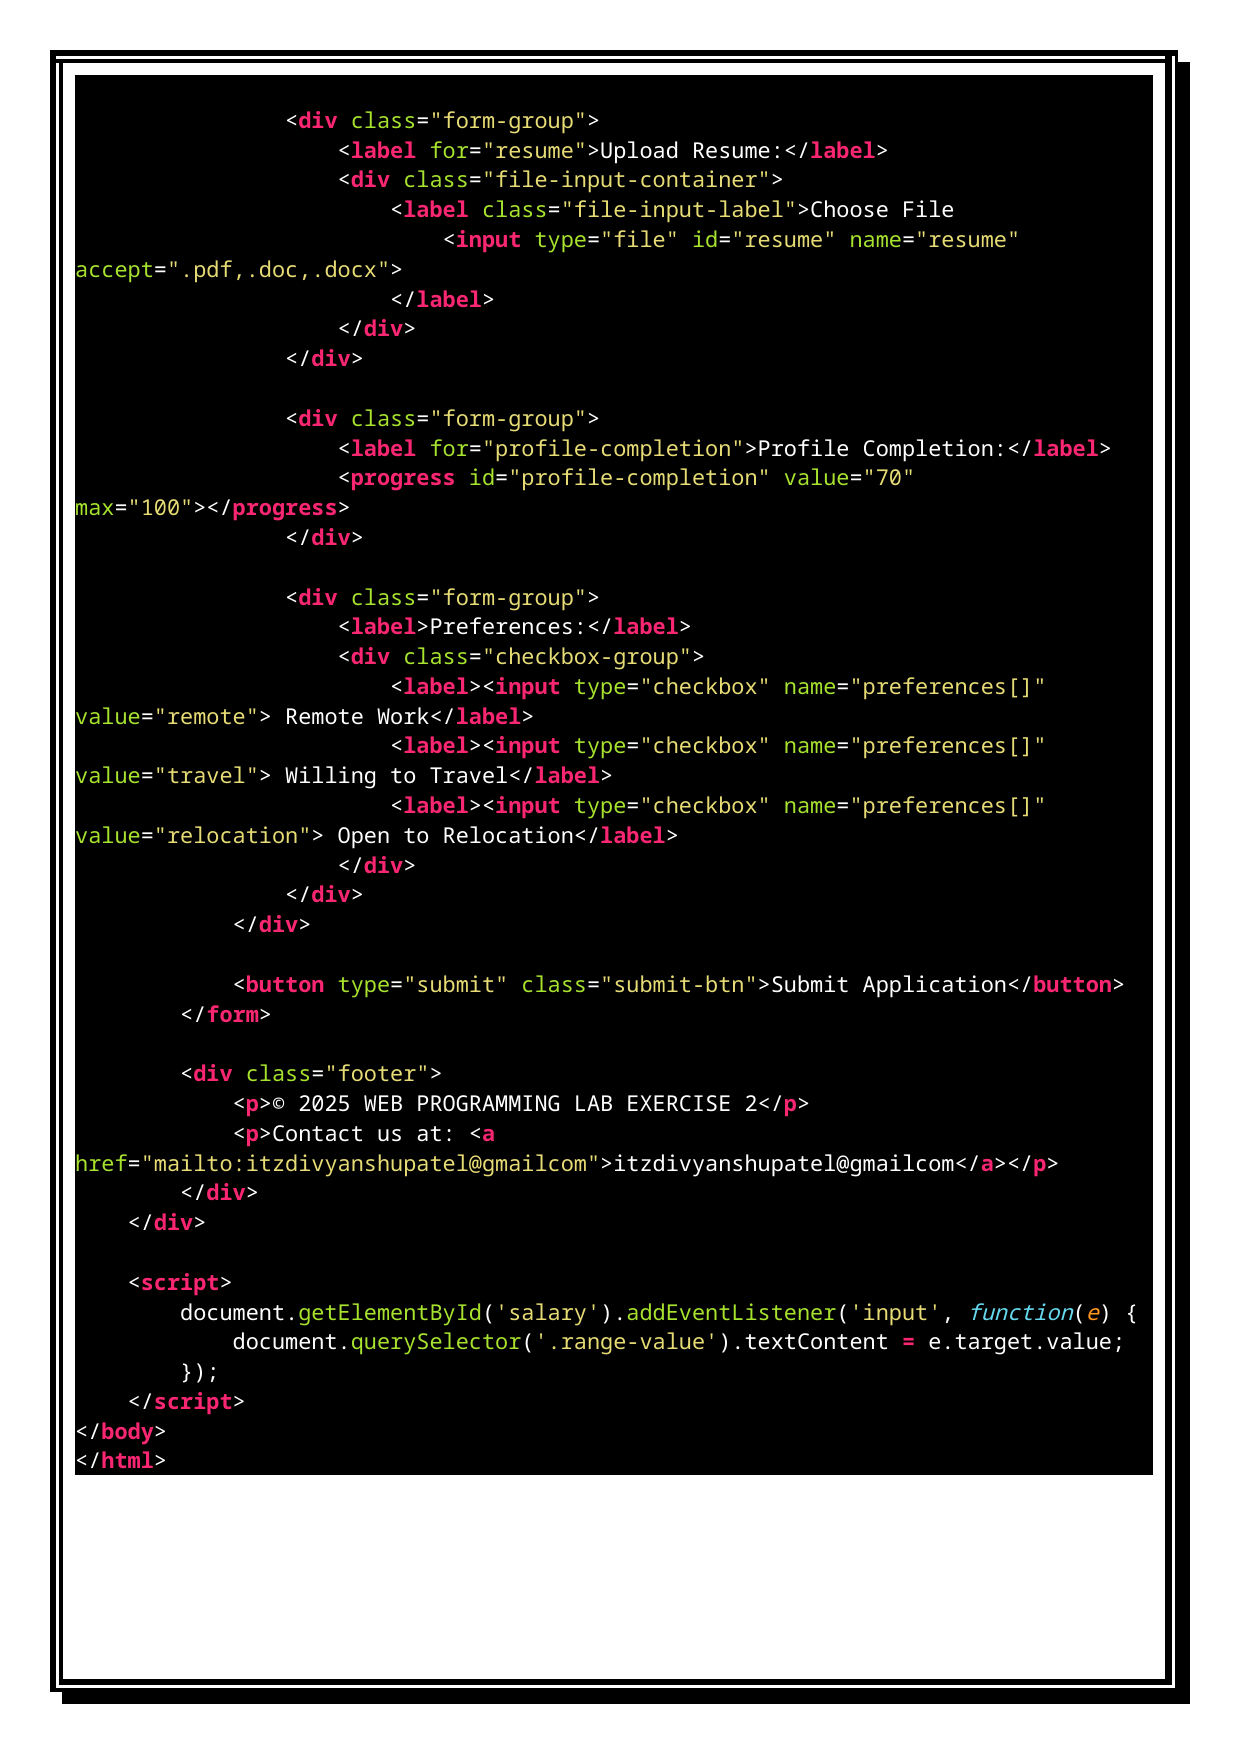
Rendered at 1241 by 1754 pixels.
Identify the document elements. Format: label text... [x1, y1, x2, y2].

text <script> [75, 1267, 1153, 1296]
text }); [75, 1356, 1153, 1386]
text <label>Preferences:</label> [75, 611, 1153, 641]
text </html> [75, 1445, 1153, 1475]
text <button type="submit" class="submit-btn">Submit Application</button> [75, 969, 1153, 998]
text document.querySelector('.range-value').textContent = e.target.value; [75, 1326, 1153, 1356]
text </script> [75, 1386, 1153, 1416]
text document.getElementById('salary').addEventListener('input', function(e) { [75, 1296, 1153, 1326]
text <label><input type="checkbox" name="preferences[]" value="remote"> Remote Work</label> [75, 671, 1153, 730]
text </label> [75, 283, 1153, 313]
text </div> [75, 1207, 1153, 1237]
text </div> [75, 313, 1153, 343]
text <div class="form-group"> [75, 105, 1153, 134]
text </div> [75, 522, 1153, 552]
text <div class="checkbox-group"> [75, 641, 1153, 671]
text </div> [75, 849, 1153, 879]
text <div class="footer"> [75, 1058, 1153, 1088]
text <div class="file-input-container"> [75, 164, 1153, 194]
text </div> [75, 1177, 1153, 1207]
text <label for="resume">Upload Resume:</label> [75, 134, 1153, 164]
text </div> [75, 879, 1153, 909]
text <div class="form-group"> [75, 403, 1153, 432]
text <progress id="profile-completion" value="70" max="100"></progress> [75, 462, 1153, 522]
text <label><input type="checkbox" name="preferences[]" value="relocation"> Open to Relocation</label> [75, 790, 1153, 849]
text <label for="profile-completion">Profile Completion:</label> [75, 432, 1153, 462]
text </div> [75, 909, 1153, 939]
text <input type="file" id="resume" name="resume" accept=".pdf,.doc,.docx"> [75, 224, 1153, 283]
text </body> [75, 1416, 1153, 1445]
text <label><input type="checkbox" name="preferences[]" value="travel"> Willing to Travel</label> [75, 730, 1153, 790]
text <div class="form-group"> [75, 581, 1153, 611]
text </form> [75, 998, 1153, 1028]
text <label class="file-input-label">Choose File [75, 194, 1153, 224]
text </div> [75, 343, 1153, 373]
text <p>© 2025 WEB PROGRAMMING LAB EXERCISE 2</p> [75, 1088, 1153, 1118]
text <p>Contact us at: <a href="mailto:itzdivyanshupatel@gmailcom">itzdivyanshupatel@gmailcom</a></p> [75, 1118, 1153, 1177]
